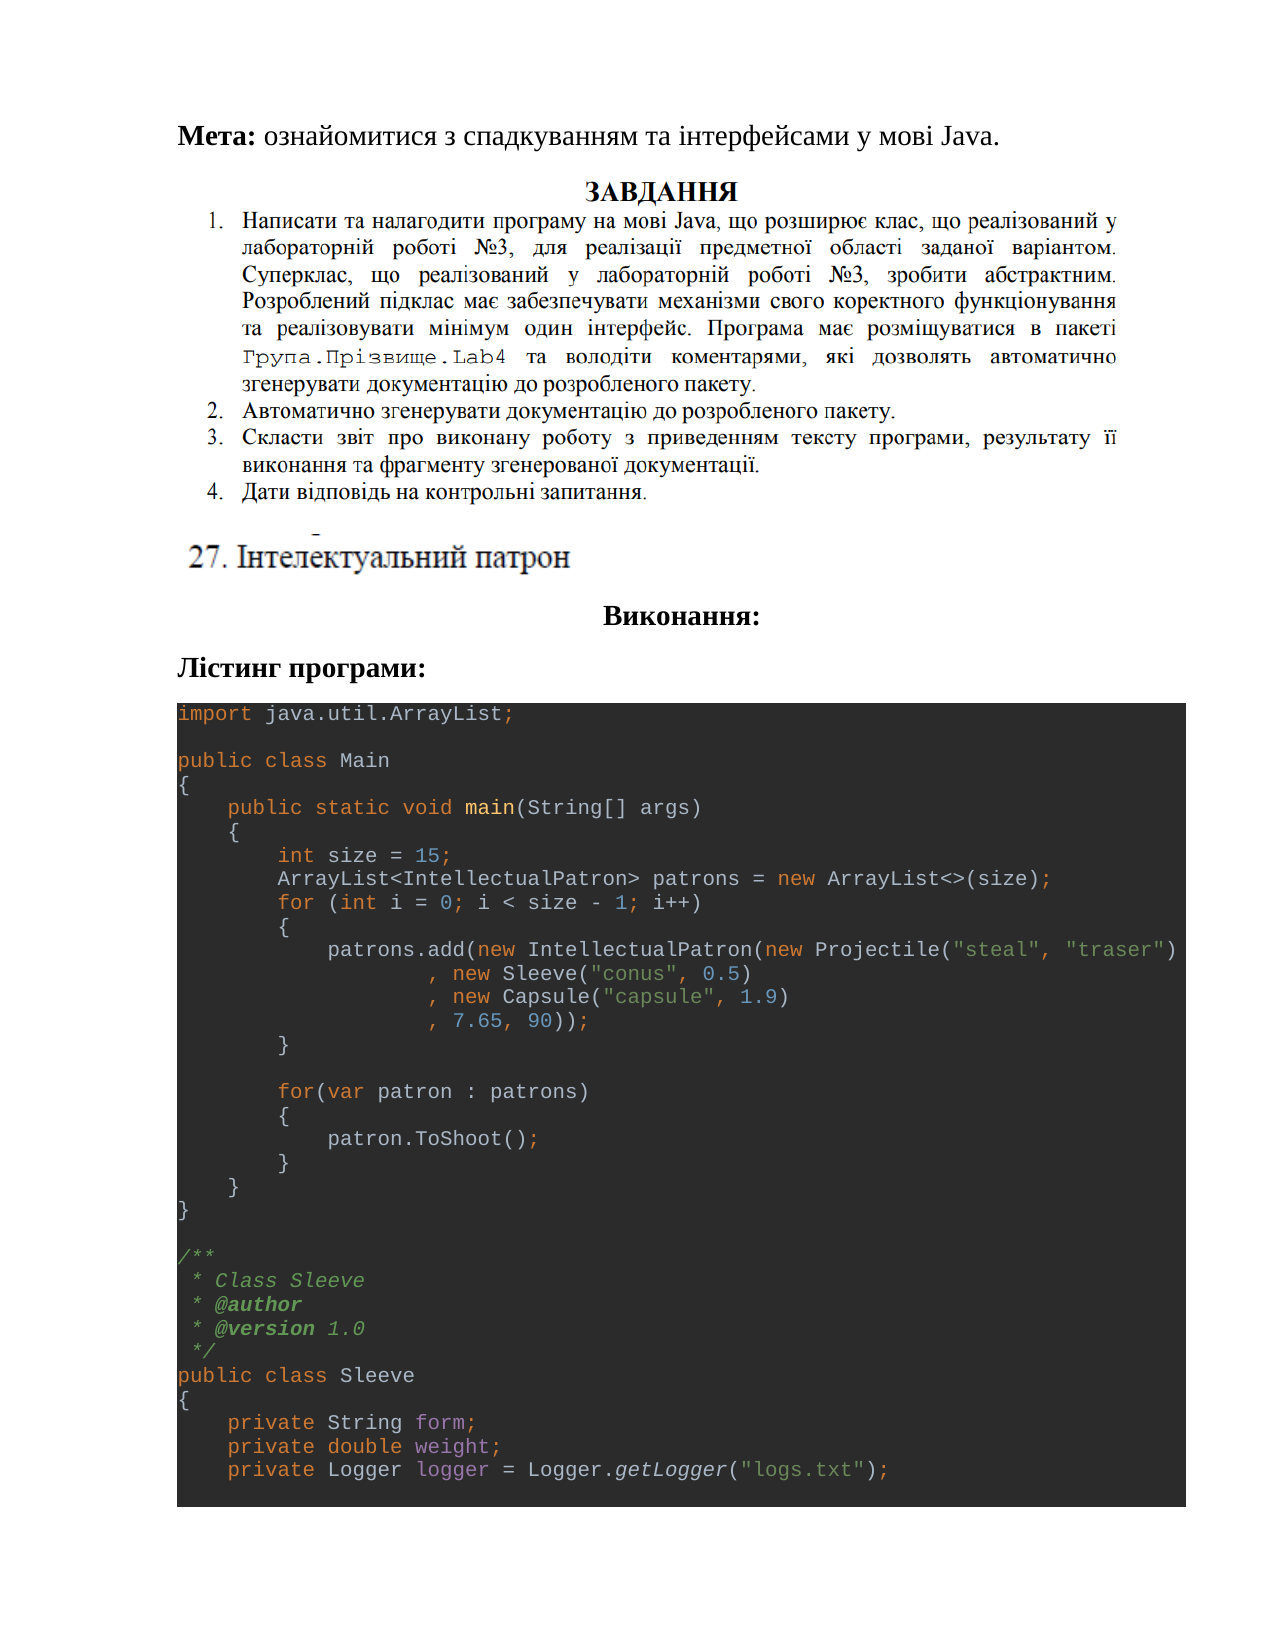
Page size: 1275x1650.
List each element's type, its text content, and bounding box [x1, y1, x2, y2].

text Виконання: [177, 598, 1186, 632]
text Лістинг програми: [177, 651, 1186, 684]
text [177, 1247, 1186, 1507]
picture [177, 170, 1187, 517]
text Мета: ознайомитися з спадкуванням та інтерфейсами у мові Java. [177, 118, 1186, 152]
picture [177, 534, 585, 580]
text import java.util.ArrayList; public class Main { public static void main(String[] args) { int size = 15; ArrayList<IntellectualPatron> patrons = new ArrayList<>(size); for (int i = 0; i < size - 1; i++) { patrons.add(new IntellectualPatron(new Projectile("steal", "traser") , new Sleeve("conus", 0.5) , new Capsule("capsule", 1.9) , 7.65, 90)); } for(var patron : patrons) { patron.ToShoot(); } } } [177, 703, 1186, 1223]
